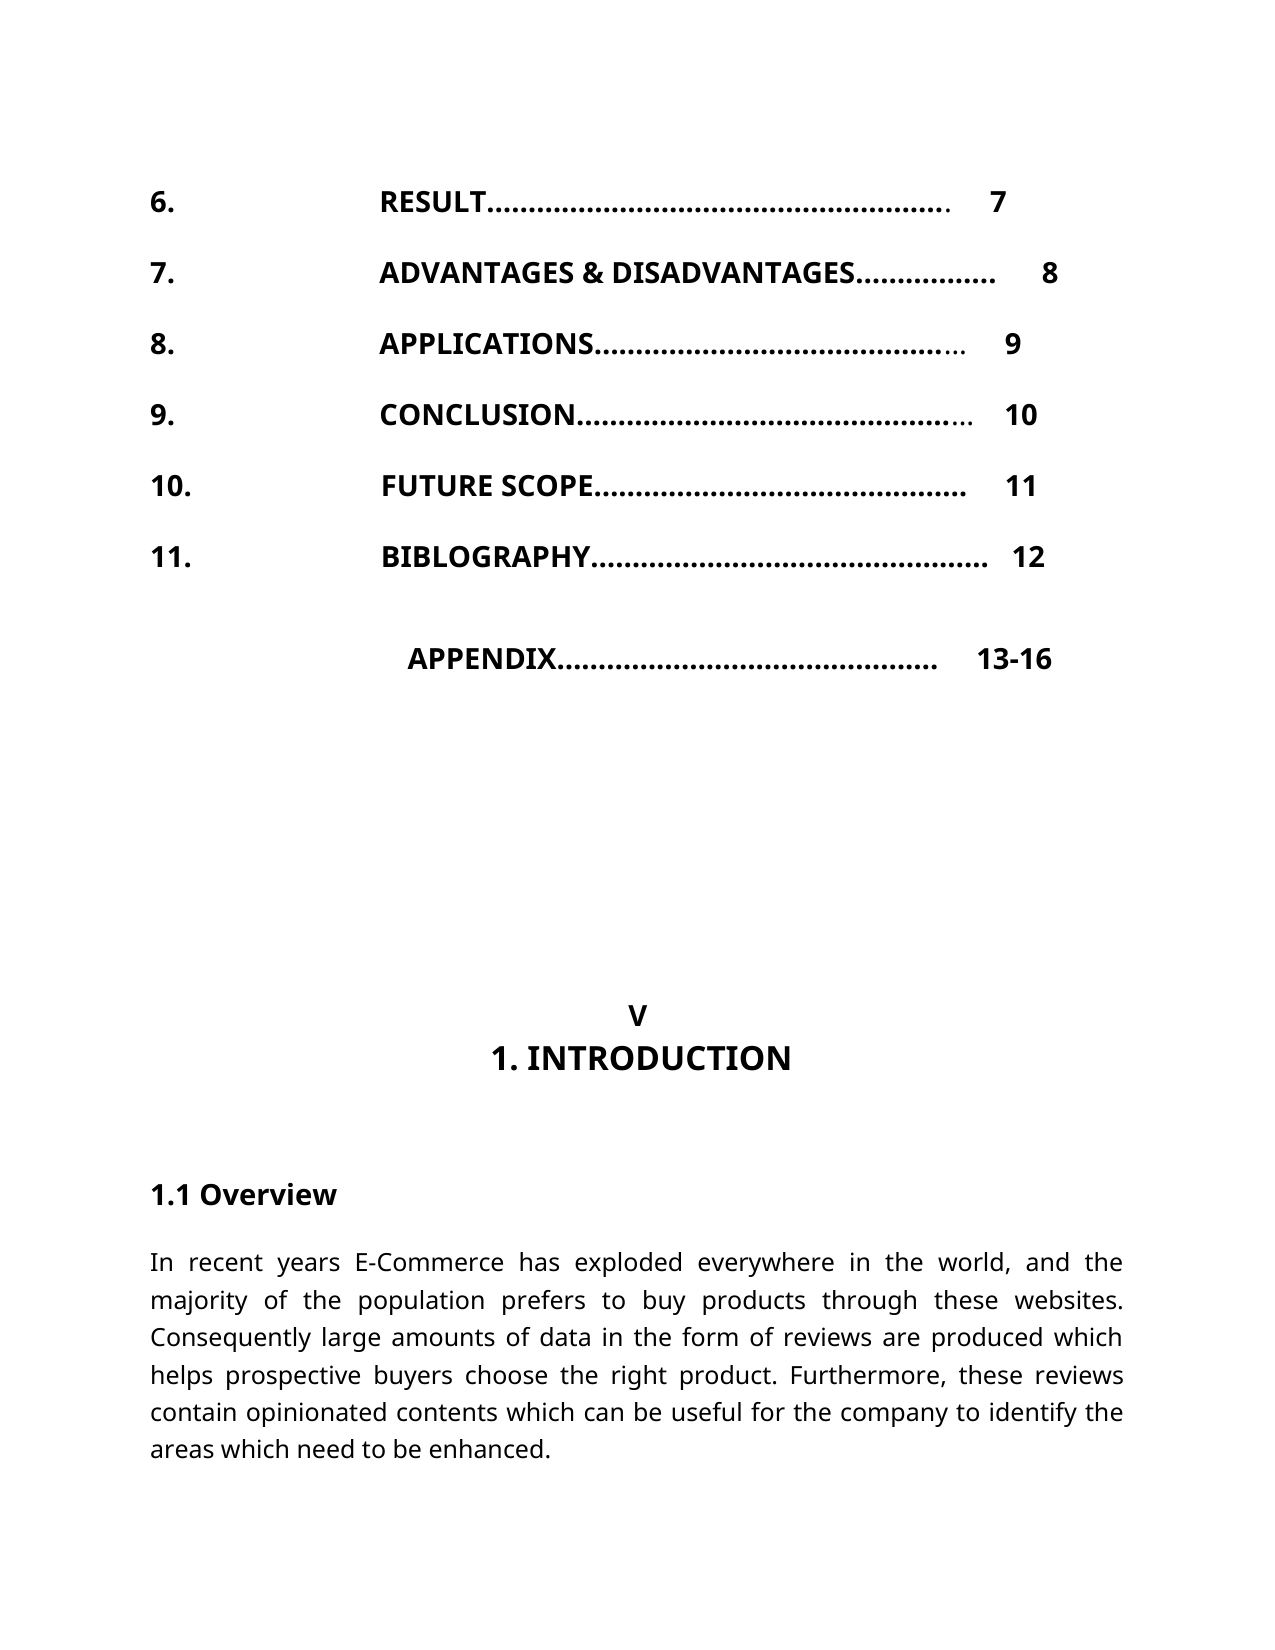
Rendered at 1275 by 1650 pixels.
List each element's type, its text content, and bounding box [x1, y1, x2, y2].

text 1.1 Overview [150, 1174, 1125, 1214]
text 8. APPLICATIONS……………………………………… 9 [150, 323, 1125, 363]
text 7. ADVANTAGES & DISADVANTAGES…………….. 8 [150, 252, 1125, 292]
text APPENDIX………………………………………. 13-16 [150, 638, 1125, 678]
text 6. RESULT……………………………………………….. 7 [150, 181, 1125, 221]
text 11. BIBLOGRAPHY………………………………………... 12 [150, 536, 1125, 576]
text 10. FUTURE SCOPE……………………………………… 11 [150, 465, 1125, 505]
text 1. INTRODUCTION [150, 1035, 1125, 1080]
text V [150, 995, 1125, 1035]
text In recent years E-Commerce has exploded everywhere in the world, and the majority of the population prefers to buy products through these websites. Consequently large amounts of data in the form of reviews are produced which helps prospective buyers choose the right product. Furthermore, these reviews contain opinionated contents which can be useful for the company to identify the areas which need to be enhanced. [150, 1245, 1125, 1466]
text 9. CONCLUSION………………………………………… 10 [150, 394, 1125, 434]
